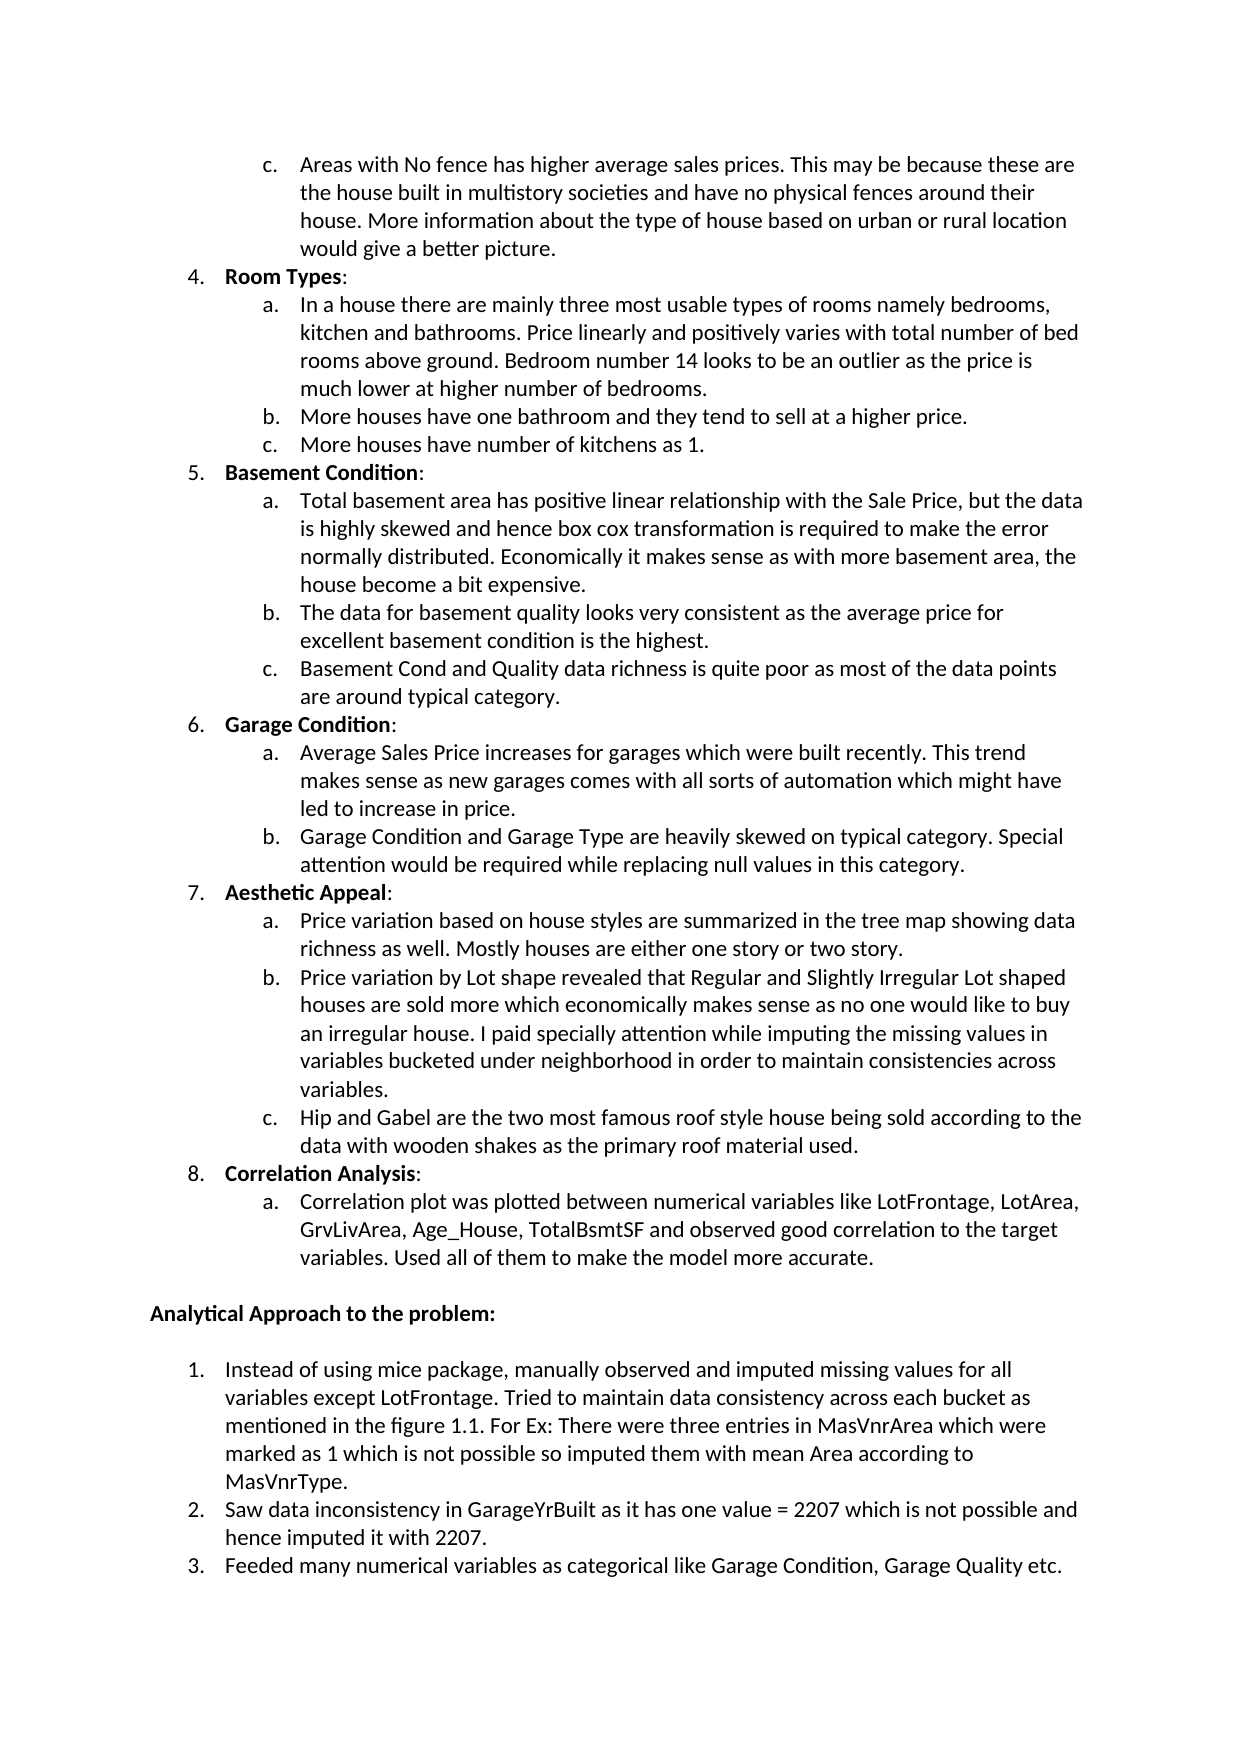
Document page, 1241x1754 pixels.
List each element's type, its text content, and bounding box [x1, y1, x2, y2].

list Areas with No fence has higher average sales prices. This may be because these are the house built in multistory societies and have no physical fences around their house. More information about the type of house based on urban or rural location would give a better picture. [262, 150, 1090, 262]
text Analytical Approach to the problem: [150, 1299, 1090, 1327]
list Garage Condition: [187, 710, 1090, 738]
list More houses have number of kitchens as 1. [262, 430, 1090, 458]
list The data for basement quality looks very consistent as the average price for excellent basement condition is the highest. [262, 598, 1090, 654]
list More houses have one bathroom and they tend to sell at a higher price. [262, 402, 1090, 430]
list Instead of using mice package, manually observed and imputed missing values for all variables except LotFrontage. Tried to maintain data consistency across each bucket as mentioned in the figure 1.1. For Ex: There were three entries in MasVnrArea which were marked as 1 which is not possible so imputed them with mean Area according to MasVnrType. [187, 1355, 1090, 1495]
list Correlation Analysis: [187, 1159, 1090, 1187]
list In a house there are mainly three most usable types of rooms namely bedrooms, kitchen and bathrooms. Price linearly and positively varies with total number of bed rooms above ground. Bedroom number 14 looks to be an outlier as the price is much lower at higher number of bedrooms. [262, 290, 1090, 402]
list Basement Cond and Quality data richness is quite poor as most of the data points are around typical category. [262, 654, 1090, 710]
list Room Types: [187, 262, 1090, 290]
list Hip and Gabel are the two most famous roof style house being sold according to the data with wooden shakes as the primary roof material used. [262, 1103, 1090, 1159]
list Price variation based on house styles are summarized in the tree map showing data richness as well. Mostly houses are either one story or two story. [262, 907, 1090, 963]
list Total basement area has positive linear relationship with the Sale Price, but the data is highly skewed and hence box cox transformation is required to make the error normally distributed. Economically it makes sense as with more basement area, the house become a bit expensive. [262, 486, 1090, 598]
list Saw data inconsistency in GarageYrBuilt as it has one value = 2207 which is not possible and hence imputed it with 2207. [187, 1495, 1090, 1551]
list Correlation plot was plotted between numerical variables like LotFrontage, LotArea, GrvLivArea, Age_House, TotalBsmtSF and observed good correlation to the target variables. Used all of them to make the model more accurate. [262, 1187, 1090, 1271]
list Average Sales Price increases for garages which were built recently. This trend makes sense as new garages comes with all sorts of automation which might have led to increase in price. [262, 738, 1090, 822]
list Garage Condition and Garage Type are heavily skewed on typical category. Special attention would be required while replacing null values in this category. [262, 822, 1090, 878]
list Aesthetic Appeal: [187, 878, 1090, 907]
list Basement Condition: [187, 458, 1090, 486]
list Price variation by Lot shape revealed that Regular and Slightly Irregular Lot shaped houses are sold more which economically makes sense as no one would like to buy an irregular house. I paid specially attention while imputing the missing values in variables bucketed under neighborhood in order to maintain consistencies across variables. [262, 963, 1090, 1103]
list Feeded many numerical variables as categorical like Garage Condition, Garage Quality etc. [187, 1551, 1090, 1579]
